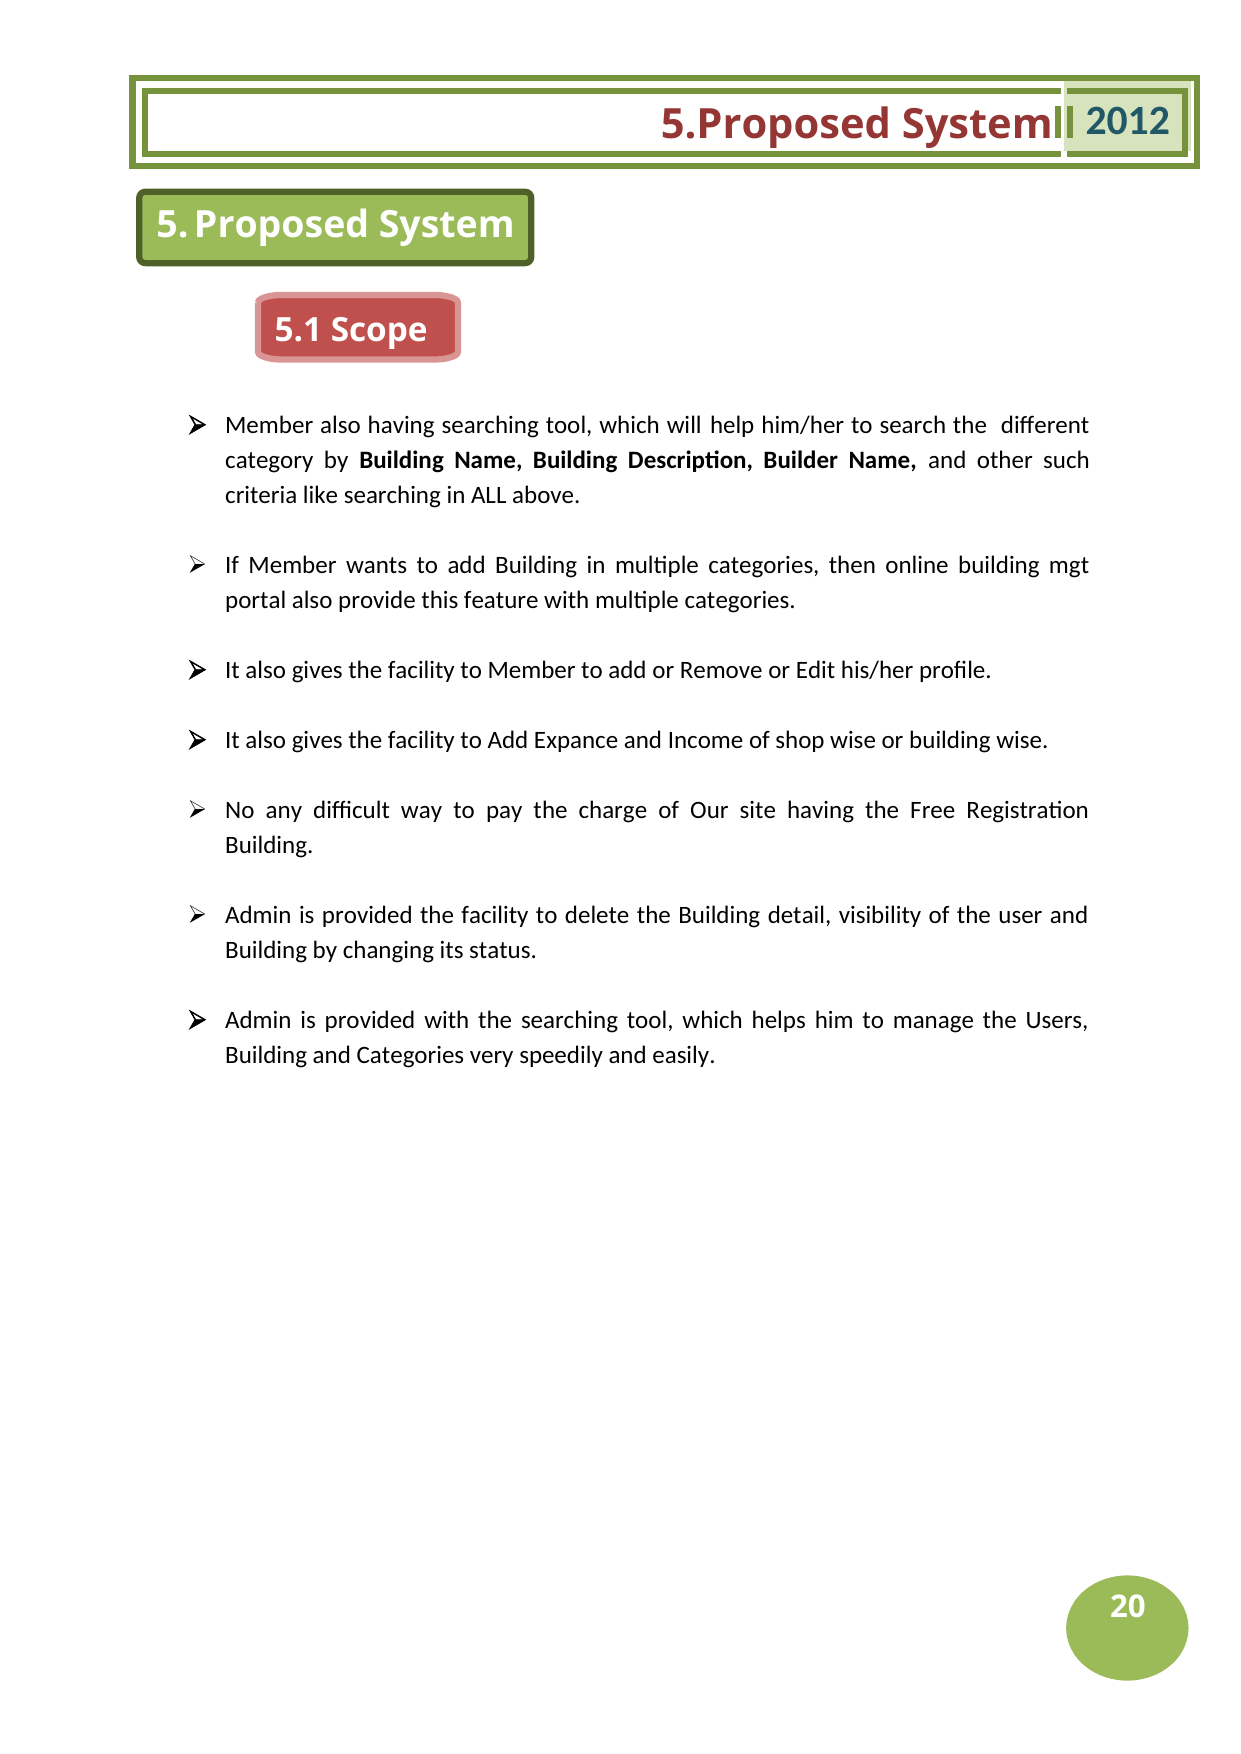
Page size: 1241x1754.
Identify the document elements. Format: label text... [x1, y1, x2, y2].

list It also gives the facility to Add Expance and Income of shop wise or building wise. [187, 724, 1090, 755]
list Admin is provided the facility to delete the Building detail, visibility of the user and Building by changing its status. [187, 899, 1090, 965]
list Member also having searching tool, which will help him/her to search the different category by Building Name, Building Description, Builder Name, and other such criteria like searching in ALL above. [187, 409, 1090, 510]
list Admin is provided with the searching tool, which helps him to manage the Users, Building and Categories very speedily and easily. [187, 1004, 1090, 1070]
list If Member wants to add Building in multiple categories, then online building mgt portal also provide this feature with multiple categories. [187, 549, 1090, 615]
list No any difficult way to pay the charge of Our site having the Free Registration Building. [187, 794, 1090, 860]
list It also gives the facility to Member to add or Remove or Edit his/her profile. [187, 654, 1090, 685]
